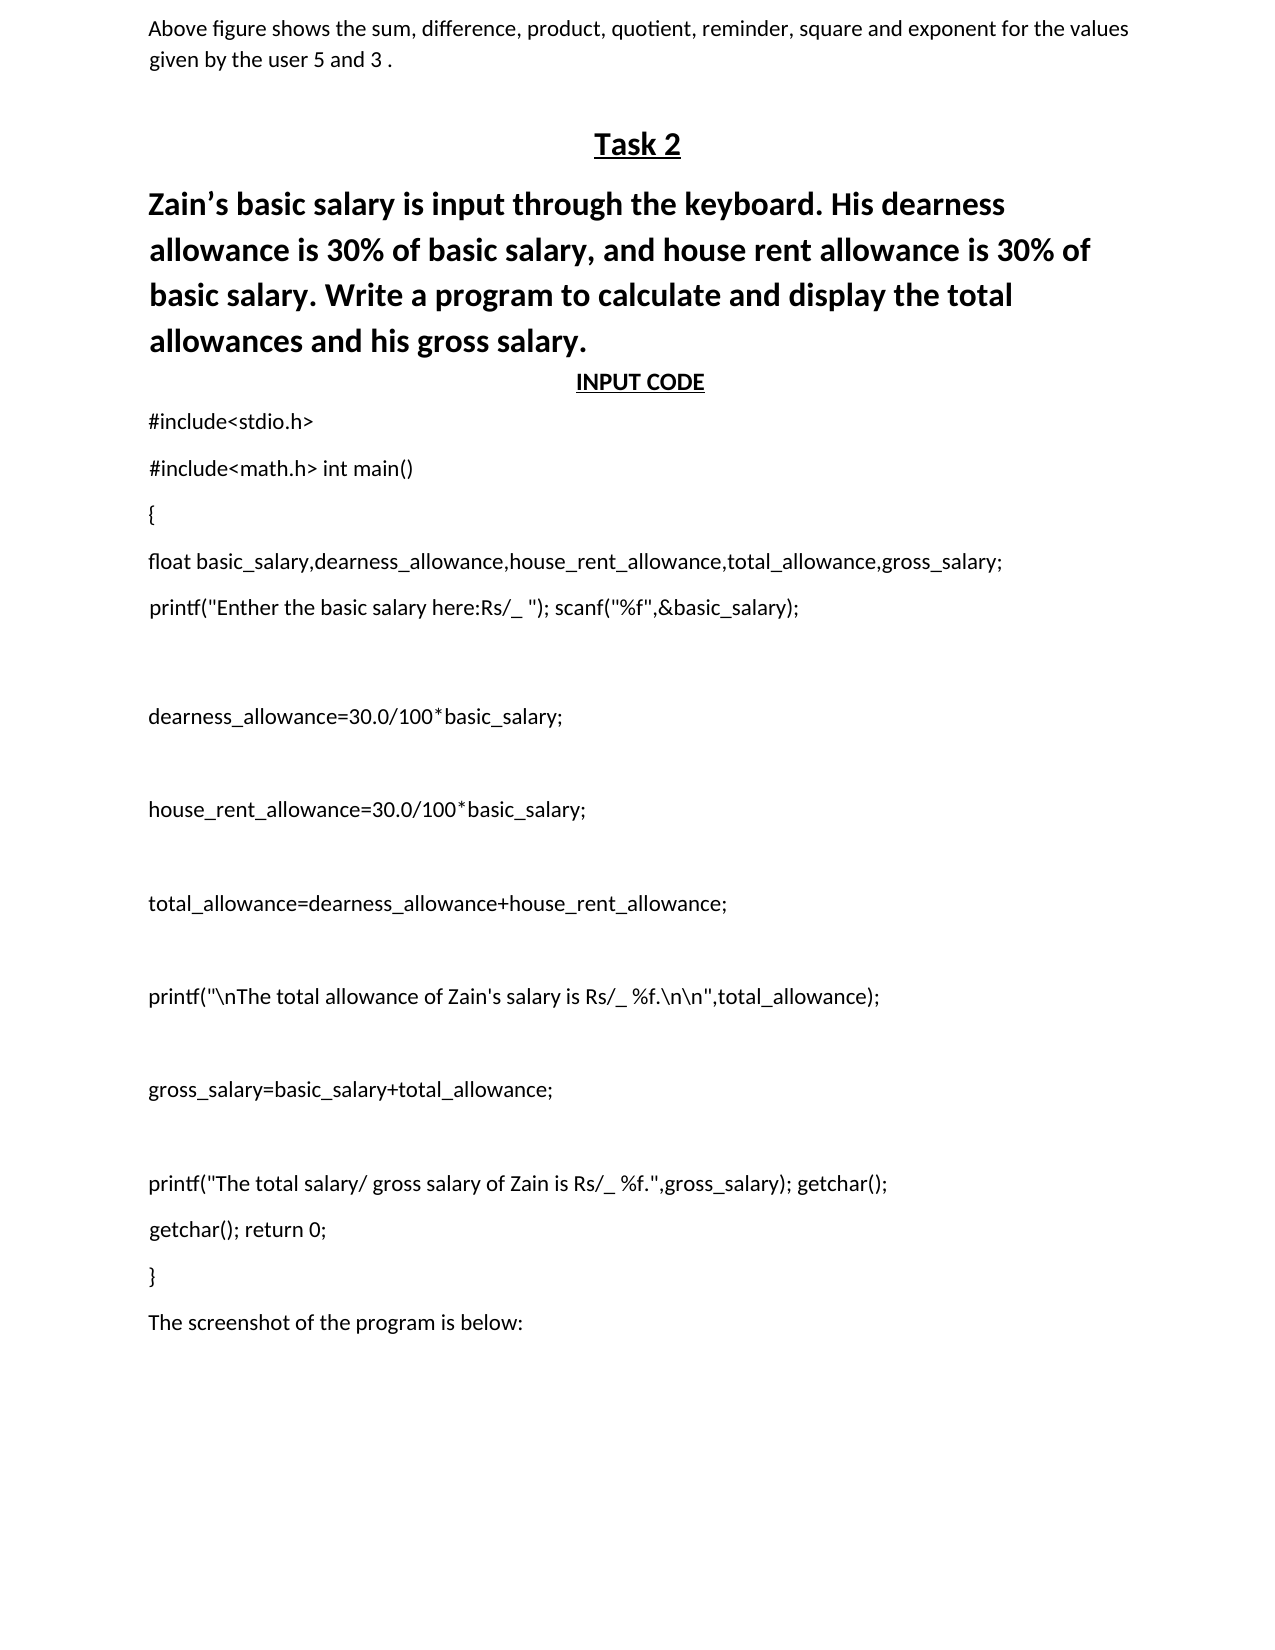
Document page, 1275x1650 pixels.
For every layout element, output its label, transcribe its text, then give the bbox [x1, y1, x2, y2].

text gross_salary=basic_salary+total_allowance; [148, 1075, 1132, 1103]
text { [148, 500, 1132, 528]
text dearness_allowance=30.0/100*basic_salary; [148, 702, 1132, 730]
text Zain’s basic salary is input through the keyboard. His dearness allowance is 30% of basic salary, and house rent allowance is 30% of basic salary. Write a program to calculate and display the total allowances and his gross salary. [148, 183, 1127, 361]
subtitle INPUT CODE [148, 366, 1127, 396]
text The screenshot of the program is below: [148, 1308, 1132, 1337]
text printf("\nThe total allowance of Zain's salary is Rs/_ %f.\n\n",total_allowance); [148, 982, 1132, 1010]
text house_rent_allowance=30.0/100*basic_salary; [148, 796, 1132, 823]
text total_allowance=dearness_allowance+house_rent_allowance; [148, 889, 1132, 917]
text float basic_salary,dearness_allowance,house_rent_allowance,total_allowance,gross_salary; printf("Enther the basic salary here:Rs/_ "); scanf("%f",&basic_salary); [148, 547, 1132, 622]
text } [148, 1262, 1132, 1290]
subtitle Task 2 [148, 123, 1126, 163]
text #include<stdio.h> #include<math.h> int main() [148, 407, 414, 482]
text printf("The total salary/ gross salary of Zain is Rs/_ %f.",gross_salary); getchar(); getchar(); return 0; [148, 1169, 890, 1243]
text Above figure shows the sum, difference, product, quotient, reminder, square and exponent for the values given by the user 5 and 3 . [148, 14, 1132, 74]
